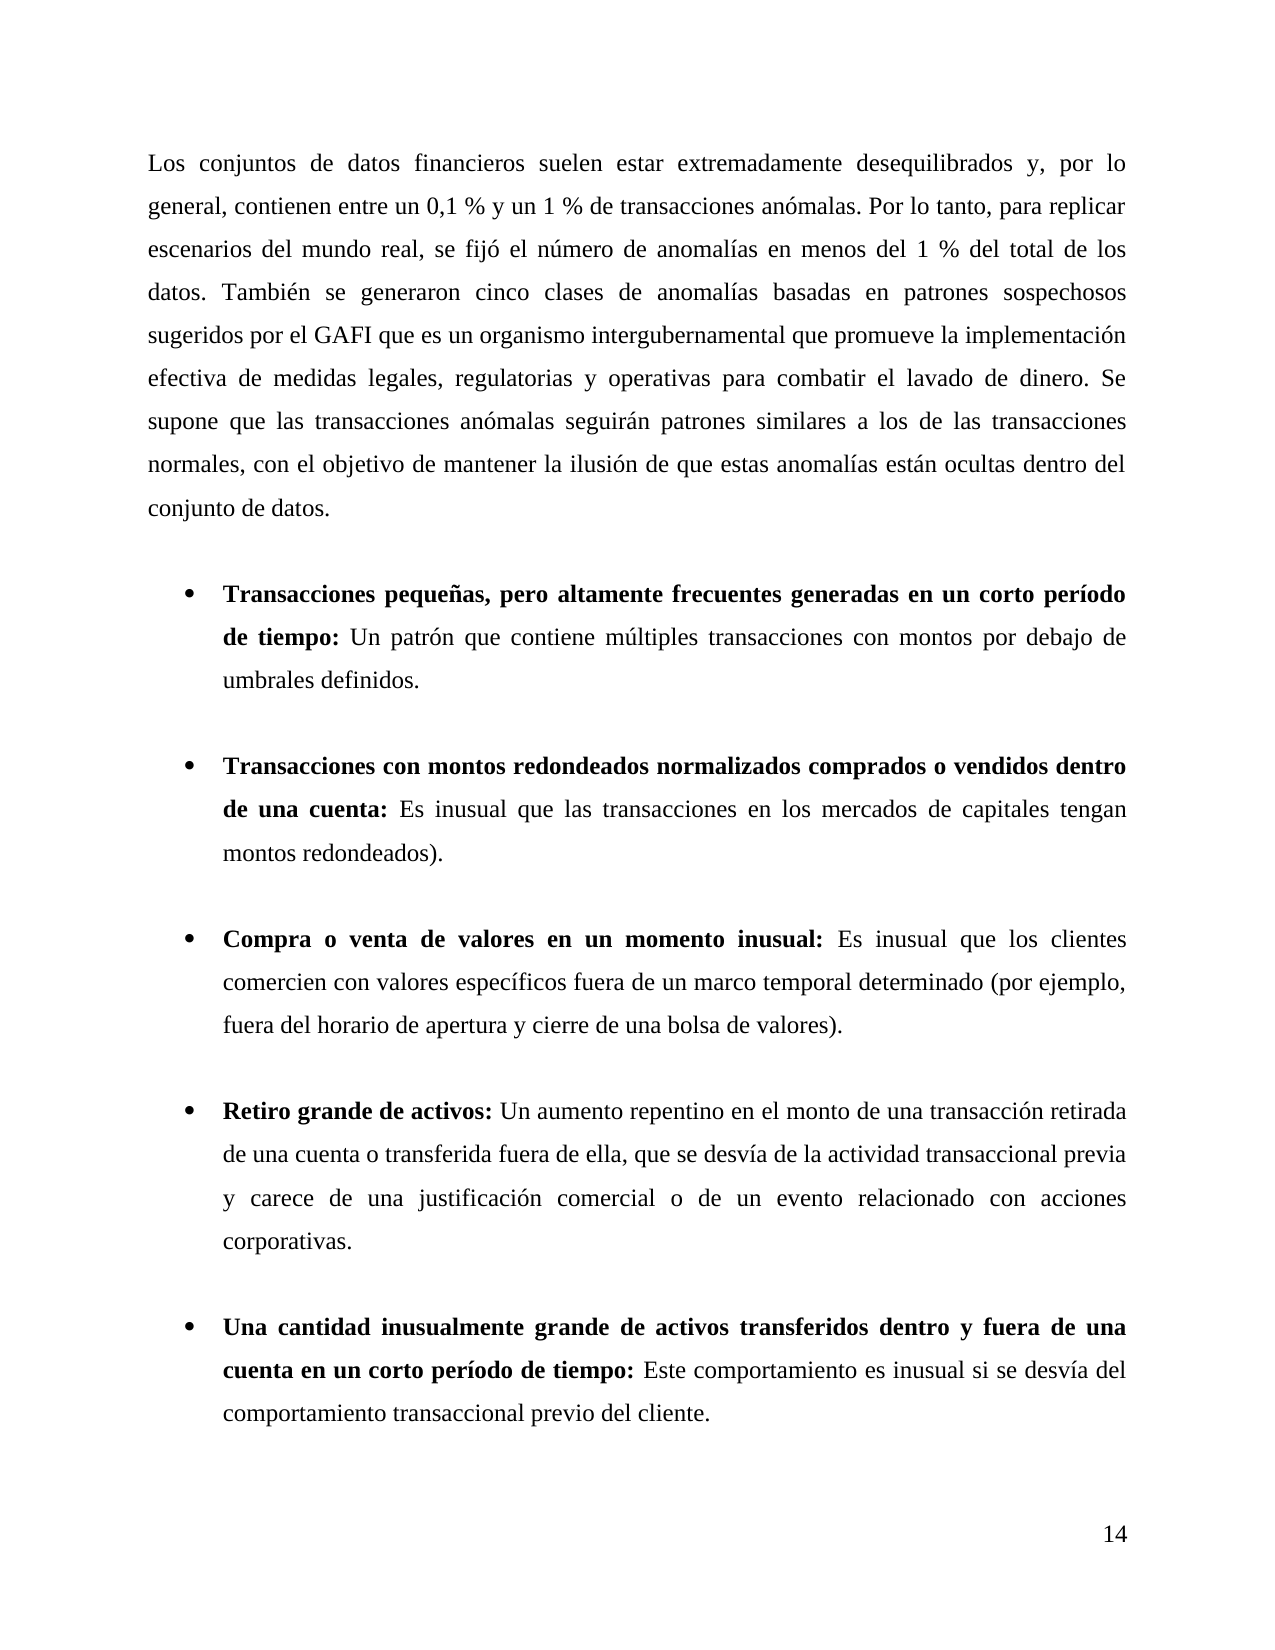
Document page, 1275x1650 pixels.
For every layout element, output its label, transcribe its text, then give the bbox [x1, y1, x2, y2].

list Transacciones pequeñas, pero altamente frecuentes generadas en un corto período de tiempo: Un patrón que contiene múltiples transacciones con montos por debajo de umbrales definidos. [185, 579, 1127, 694]
list Retiro grande de activos: Un aumento repentino en el monto de una transacción retirada de una cuenta o transferida fuera de ella, que se desvía de la actividad transaccional previa y carece de una justificación comercial o de un evento relacionado con acciones corporativas. [185, 1096, 1127, 1254]
list Compra o venta de valores en un momento inusual: Es inusual que los clientes comercien con valores específicos fuera de un marco temporal determinado (por ejemplo, fuera del horario de apertura y cierre de una bolsa de valores). [185, 924, 1127, 1039]
list Transacciones con montos redondeados normalizados comprados o vendidos dentro de una cuenta: Es inusual que las transacciones en los mercados de capitales tengan montos redondeados). [185, 751, 1127, 866]
list Una cantidad inusualmente grande de activos transferidos dentro y fuera de una cuenta en un corto período de tiempo: Este comportamiento es inusual si se desvía del comportamiento transaccional previo del cliente. [185, 1312, 1127, 1427]
text Los conjuntos de datos financieros suelen estar extremadamente desequilibrados y, por lo general, contienen entre un 0,1 % y un 1 % de transacciones anómalas. Por lo tanto, para replicar escenarios del mundo real, se fijó el número de anomalías en menos del 1 % del total de los datos. También se generaron cinco clases de anomalías basadas en patrones sospechosos sugeridos por el GAFI que es un organismo intergubernamental que promueve la implementación efectiva de medidas legales, regulatorias y operativas para combatir el lavado de dinero. Se supone que las transacciones anómalas seguirán patrones similares a los de las transacciones normales, con el objetivo de mantener la ilusión de que estas anomalías están ocultas dentro del conjunto de datos. [148, 148, 1127, 521]
